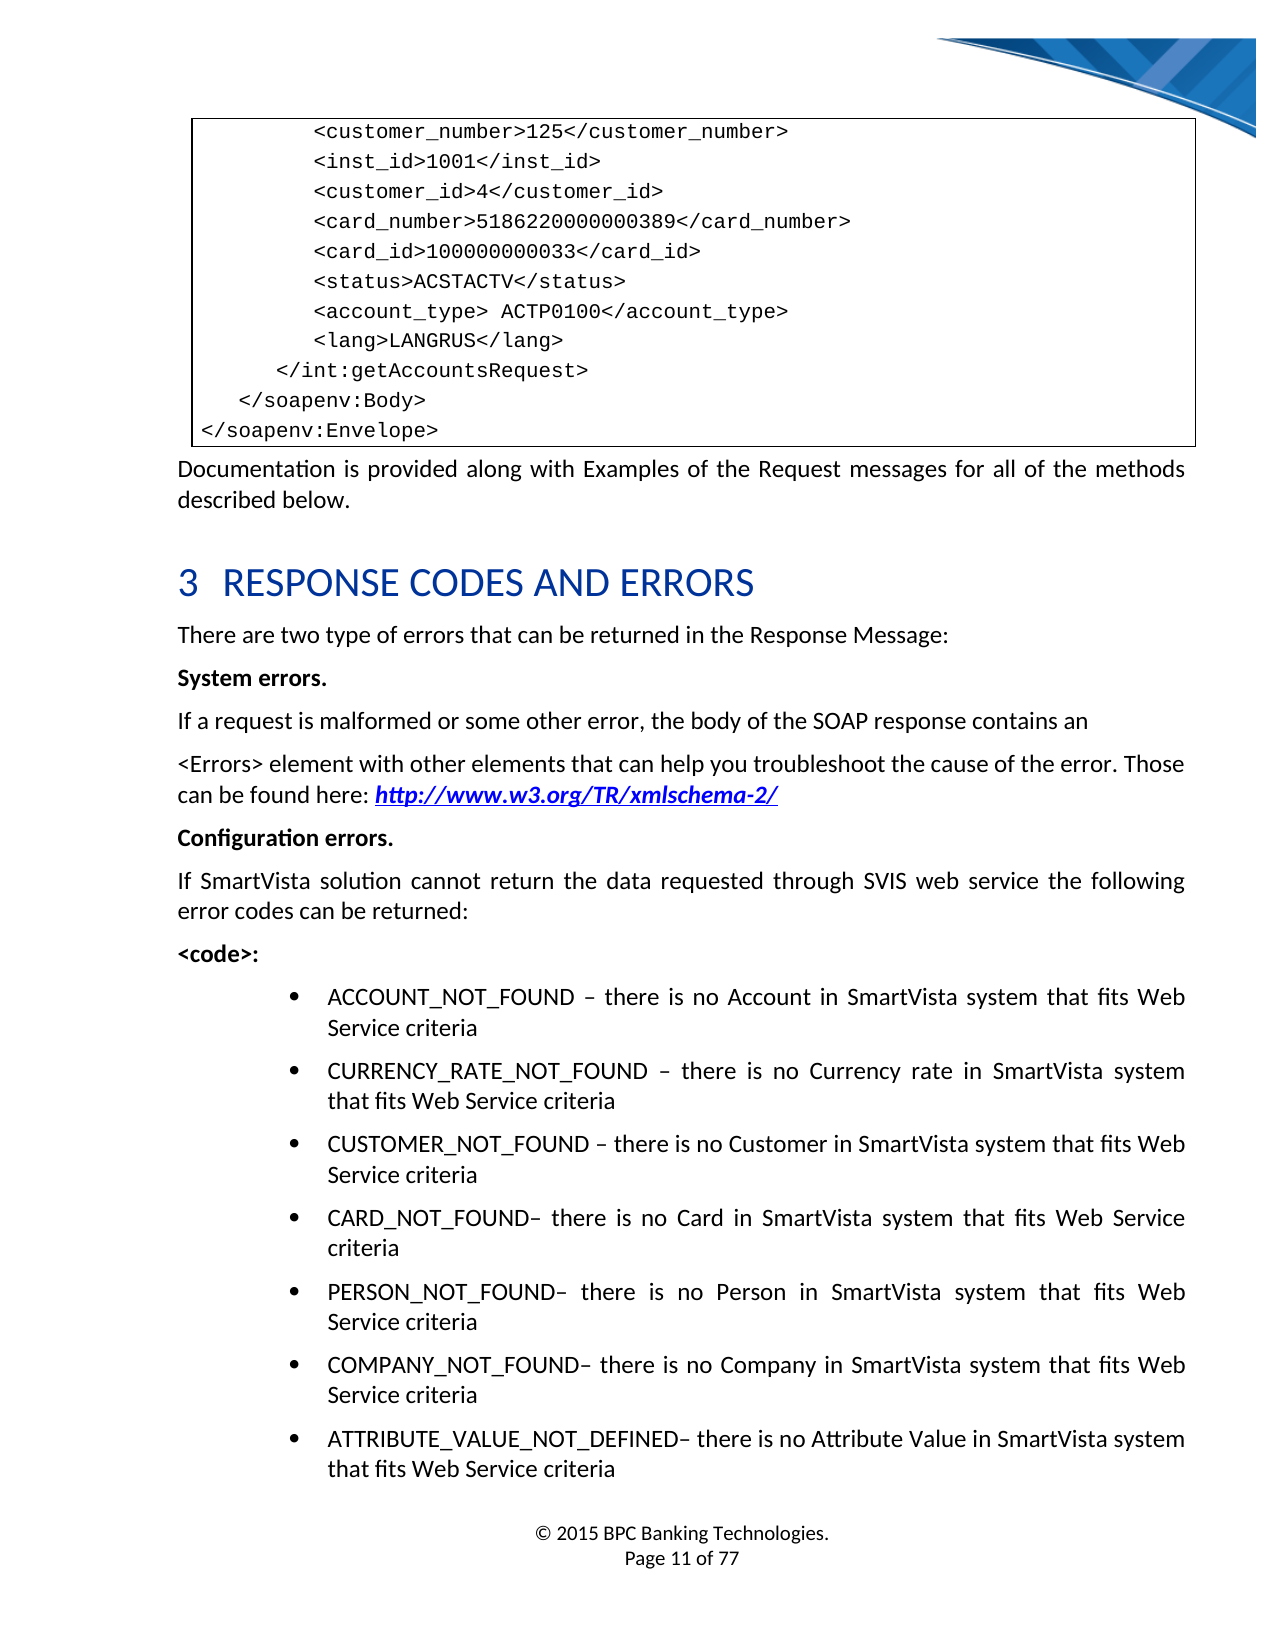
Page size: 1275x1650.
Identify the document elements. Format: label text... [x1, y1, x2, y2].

text ATTRIBUTE_VALUE_NOT_DEFINED– there is no Attribute Value in SmartVista system that fits Web Service criteria [290, 1423, 1186, 1484]
text <customer_id>4</customer_id> [193, 178, 1195, 205]
text <status>ACSTACTV</status> [193, 268, 1195, 294]
subtitle If a request is malformed or some other error, the body of the SOAP response contains an [177, 705, 1186, 736]
text <customer_number>125</customer_number> [193, 119, 1195, 145]
text </soapenv:Body> [193, 387, 1195, 414]
text PERSON_NOT_FOUND– there is no Person in SmartVista system that fits Web Service criteria [290, 1276, 1186, 1337]
text ACCOUNT_NOT_FOUND – there is no Account in SmartVista system that fits Web Service criteria [290, 981, 1186, 1042]
text <account_type> ACTP0100</account_type> [193, 297, 1195, 324]
text </soapenv:Envelope> [193, 417, 1195, 446]
subtitle <code>: [177, 938, 1186, 969]
subtitle RESPONSE CODES AND ERRORS [177, 556, 1186, 607]
subtitle Documentation is provided along with Examples of the Request messages for all of the methods described below. [177, 453, 1186, 514]
text COMPANY_NOT_FOUND– there is no Company in SmartVista system that fits Web Service criteria [290, 1349, 1186, 1410]
text <card_id>100000000033</card_id> [193, 238, 1195, 264]
subtitle Configuration errors. [177, 822, 1186, 852]
text </int:getAccountsRequest> [193, 357, 1195, 384]
subtitle <Errors> element with other elements that can help you troubleshoot the cause of the error. Those can be found here: http://www.w3.org/TR/xmlschema-2/ [177, 748, 1186, 809]
text CURRENCY_RATE_NOT_FOUND – there is no Currency rate in SmartVista system that fits Web Service criteria [290, 1055, 1186, 1116]
picture [932, 36, 1256, 142]
text <lang>LANGRUS</lang> [193, 327, 1195, 354]
text CARD_NOT_FOUND– there is no Card in SmartVista system that fits Web Service criteria [290, 1202, 1186, 1263]
text <inst_id>1001</inst_id> [193, 148, 1195, 175]
subtitle System errors. [177, 662, 1186, 693]
subtitle If SmartVista solution cannot return the data requested through SVIS web service the following error codes can be returned: [177, 865, 1186, 926]
text <card_number>5186220000000389</card_number> [193, 208, 1195, 234]
text CUSTOMER_NOT_FOUND – there is no Customer in SmartVista system that fits Web Service criteria [290, 1128, 1186, 1189]
subtitle There are two type of errors that can be returned in the Response Message: [177, 619, 1186, 650]
